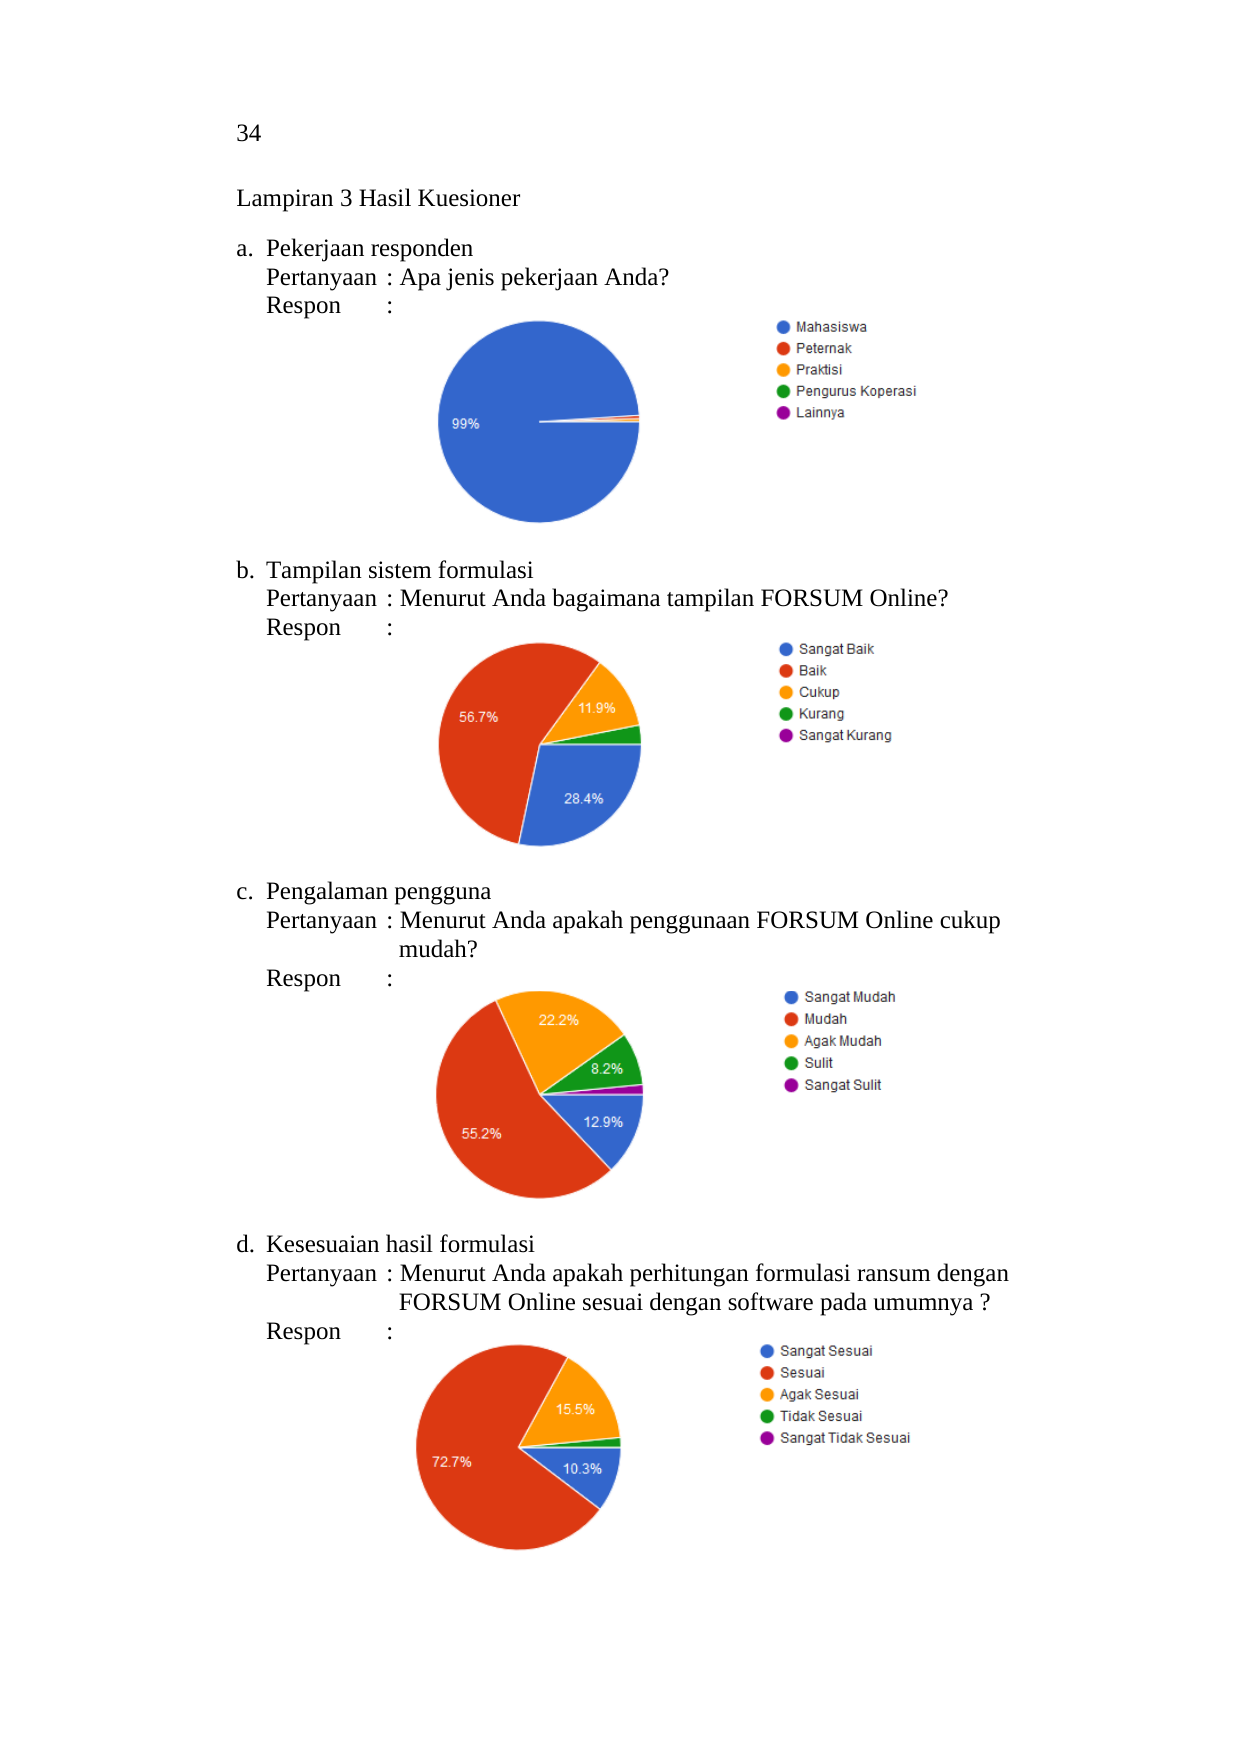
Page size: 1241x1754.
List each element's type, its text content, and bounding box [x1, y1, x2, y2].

text Respon : [236, 612, 1063, 641]
text Pertanyaan : Apa jenis pekerjaan Anda? [236, 262, 1063, 291]
list Kesesuaian hasil formulasi [236, 1229, 1063, 1258]
list Pengalaman pengguna [236, 876, 1063, 905]
text Pertanyaan : Menurut Anda apakah perhitungan formulasi ransum dengan [236, 1258, 1063, 1287]
text mudah? [311, 934, 1063, 963]
picture [433, 991, 896, 1201]
text Pertanyaan : Menurut Anda apakah penggunaan FORSUM Online cukup [236, 905, 1063, 934]
list Pekerjaan responden [236, 233, 1063, 262]
picture [434, 319, 925, 526]
text Respon : [236, 963, 1063, 991]
list Tampilan sistem formulasi [236, 555, 1063, 583]
text FORSUM Online sesuai dengan software pada umumnya ? [236, 1287, 1063, 1316]
text Respon : [236, 1316, 1063, 1344]
text Respon : [236, 291, 1063, 319]
picture [414, 1344, 915, 1552]
text Pertanyaan : Menurut Anda bagaimana tampilan FORSUM Online? [236, 583, 1063, 612]
picture [436, 641, 893, 848]
